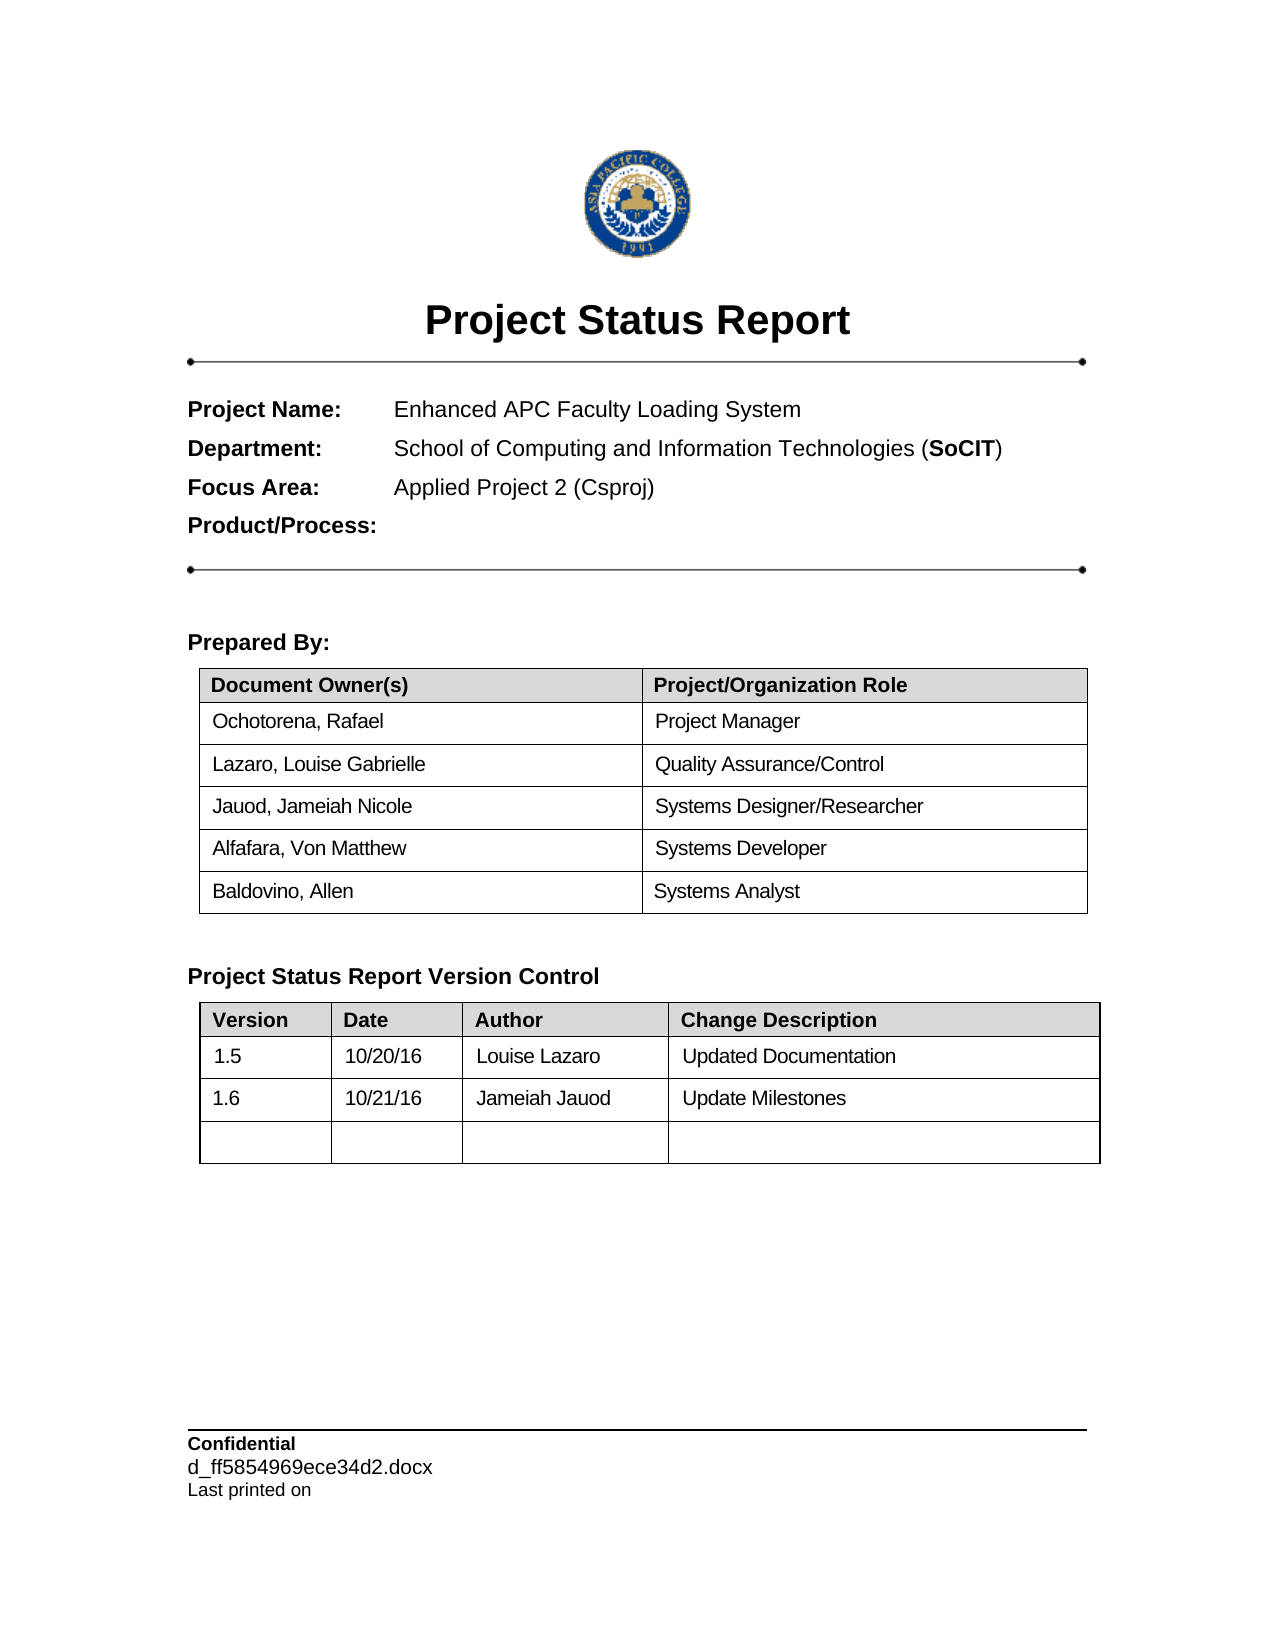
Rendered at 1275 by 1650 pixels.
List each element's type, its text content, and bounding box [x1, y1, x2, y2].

text Product/Process: [187, 512, 1087, 539]
table_cell [463, 1122, 668, 1163]
table_cell Systems Designer/Researcher [643, 787, 1087, 828]
table_cell Jameiah Jauod [463, 1079, 668, 1121]
table_cell 10/20/16 [332, 1037, 462, 1078]
text Project Name: Enhanced APC Faculty Loading System [187, 396, 1087, 422]
table_cell 1.5 [201, 1037, 331, 1078]
table_header Project/Organization Role [643, 669, 1087, 702]
table_cell Ochotorena, Rafael [200, 703, 642, 744]
table_cell Quality Assurance/Control [643, 745, 1087, 786]
table_cell Baldovino, Allen [200, 872, 642, 913]
table_cell 10/21/16 [332, 1079, 462, 1121]
table_cell Alfafara, Von Matthew [200, 830, 642, 871]
text Project Status Report Version Control [187, 963, 1087, 989]
text Focus Area: Applied Project 2 (Csproj) [187, 473, 1087, 500]
table_header Version [201, 1003, 331, 1036]
table_header Document Owner(s) [200, 669, 642, 702]
table_cell Project Manager [643, 703, 1087, 744]
text Department: School of Computing and Information Technologies (SoCIT) [187, 435, 1087, 461]
table_header Change Description [669, 1003, 1099, 1036]
table_cell Update Milestones [669, 1079, 1099, 1121]
table_cell Systems Analyst [643, 872, 1087, 913]
table_cell Lazaro, Louise Gabrielle [200, 745, 642, 786]
text Project Status Report [187, 295, 1087, 343]
table_cell Louise Lazaro [463, 1037, 668, 1078]
picture [187, 355, 1088, 371]
table_cell [669, 1122, 1099, 1163]
table_header Date [332, 1003, 462, 1036]
table_cell Systems Developer [643, 830, 1087, 871]
text Prepared By: [187, 629, 1087, 655]
table_cell [201, 1122, 331, 1163]
table_cell Jauod, Jameiah Nicole [200, 787, 642, 828]
table_cell [332, 1122, 462, 1163]
picture [584, 150, 691, 258]
picture [187, 563, 1088, 579]
table_header Author [463, 1003, 668, 1036]
table_cell Updated Documentation [669, 1037, 1099, 1078]
table_cell 1.6 [201, 1079, 331, 1121]
